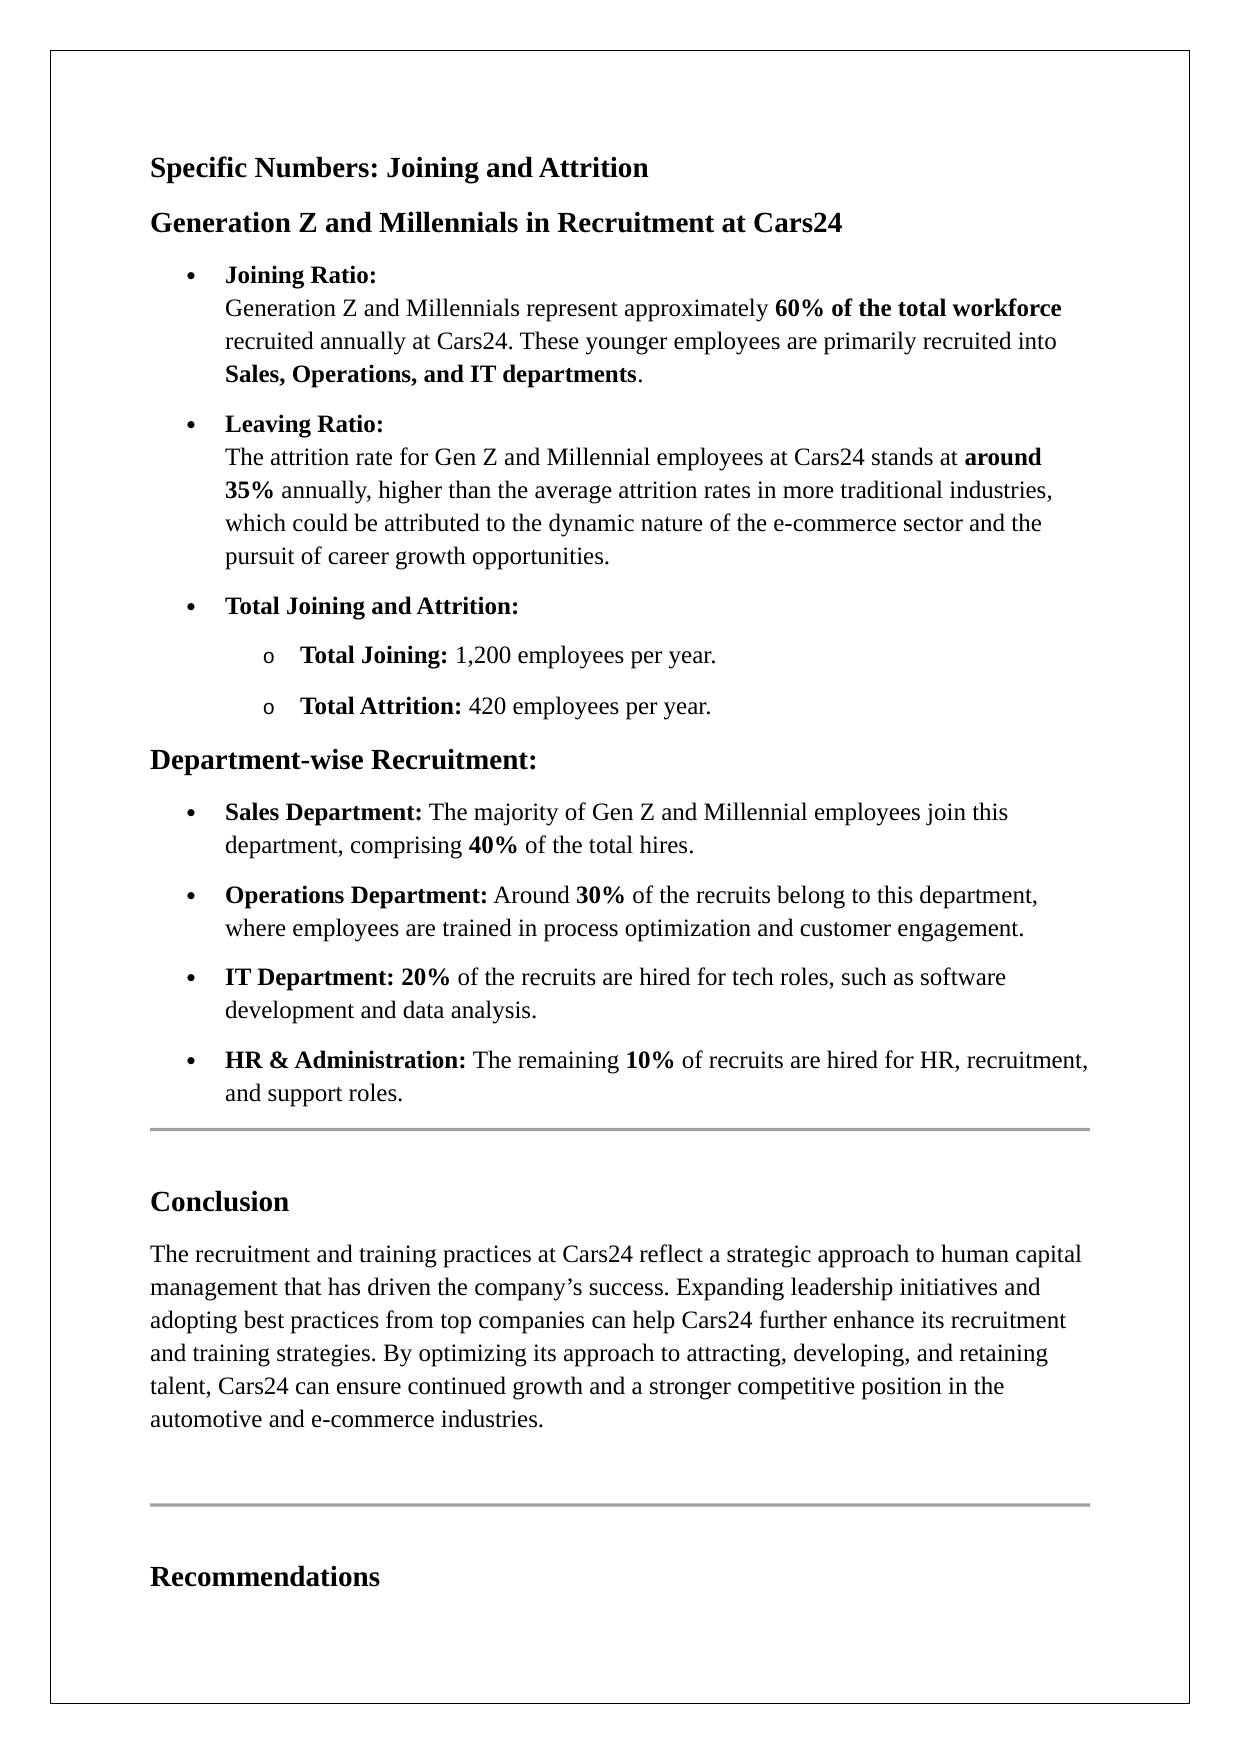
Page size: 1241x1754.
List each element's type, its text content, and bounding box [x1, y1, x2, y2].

text The recruitment and training practices at Cars24 reflect a strategic approach to human capital management that has driven the company’s success. Expanding leadership initiatives and adopting best practices from top companies can help Cars24 further enhance its recruitment and training strategies. By optimizing its approach to attracting, developing, and retaining talent, Cars24 can ensure continued growth and a stronger competitive position in the automotive and e-commerce industries. [150, 1239, 1090, 1433]
list Sales Department: The majority of Gen Z and Millennial employees join this department, comprising 40% of the total hires. [187, 797, 1090, 859]
text Department-wise Recruitment: [150, 742, 1090, 775]
list Total Joining and Attrition: [187, 591, 1090, 620]
list Total Attrition: 420 employees per year. [262, 691, 1090, 721]
text Generation Z and Millennials in Recruitment at Cars24 [150, 205, 1090, 239]
list Operations Department: Around 30% of the recruits belong to this department, where employees are trained in process optimization and customer engagement. [187, 880, 1090, 942]
list HR & Administration: The remaining 10% of recruits are hired for HR, recruitment, and support roles. [187, 1045, 1090, 1107]
text Recommendations [150, 1559, 1090, 1593]
text Specific Numbers: Joining and Attrition [150, 150, 1090, 183]
list Total Joining: 1,200 employees per year. [262, 641, 1090, 670]
list IT Department: 20% of the recruits are hired for tech roles, such as software development and data analysis. [187, 962, 1090, 1024]
list Joining Ratio: Generation Z and Millennials represent approximately 60% of the total workforce recruited annually at Cars24. These younger employees are primarily recruited into Sales, Operations, and IT departments. [187, 260, 1090, 388]
list Leaving Ratio: The attrition rate for Gen Z and Millennial employees at Cars24 stands at around 35% annually, higher than the average attrition rates in more traditional industries, which could be attributed to the dynamic nature of the e-commerce sector and the pursuit of career growth opportunities. [187, 409, 1090, 570]
text Conclusion [150, 1184, 1090, 1217]
